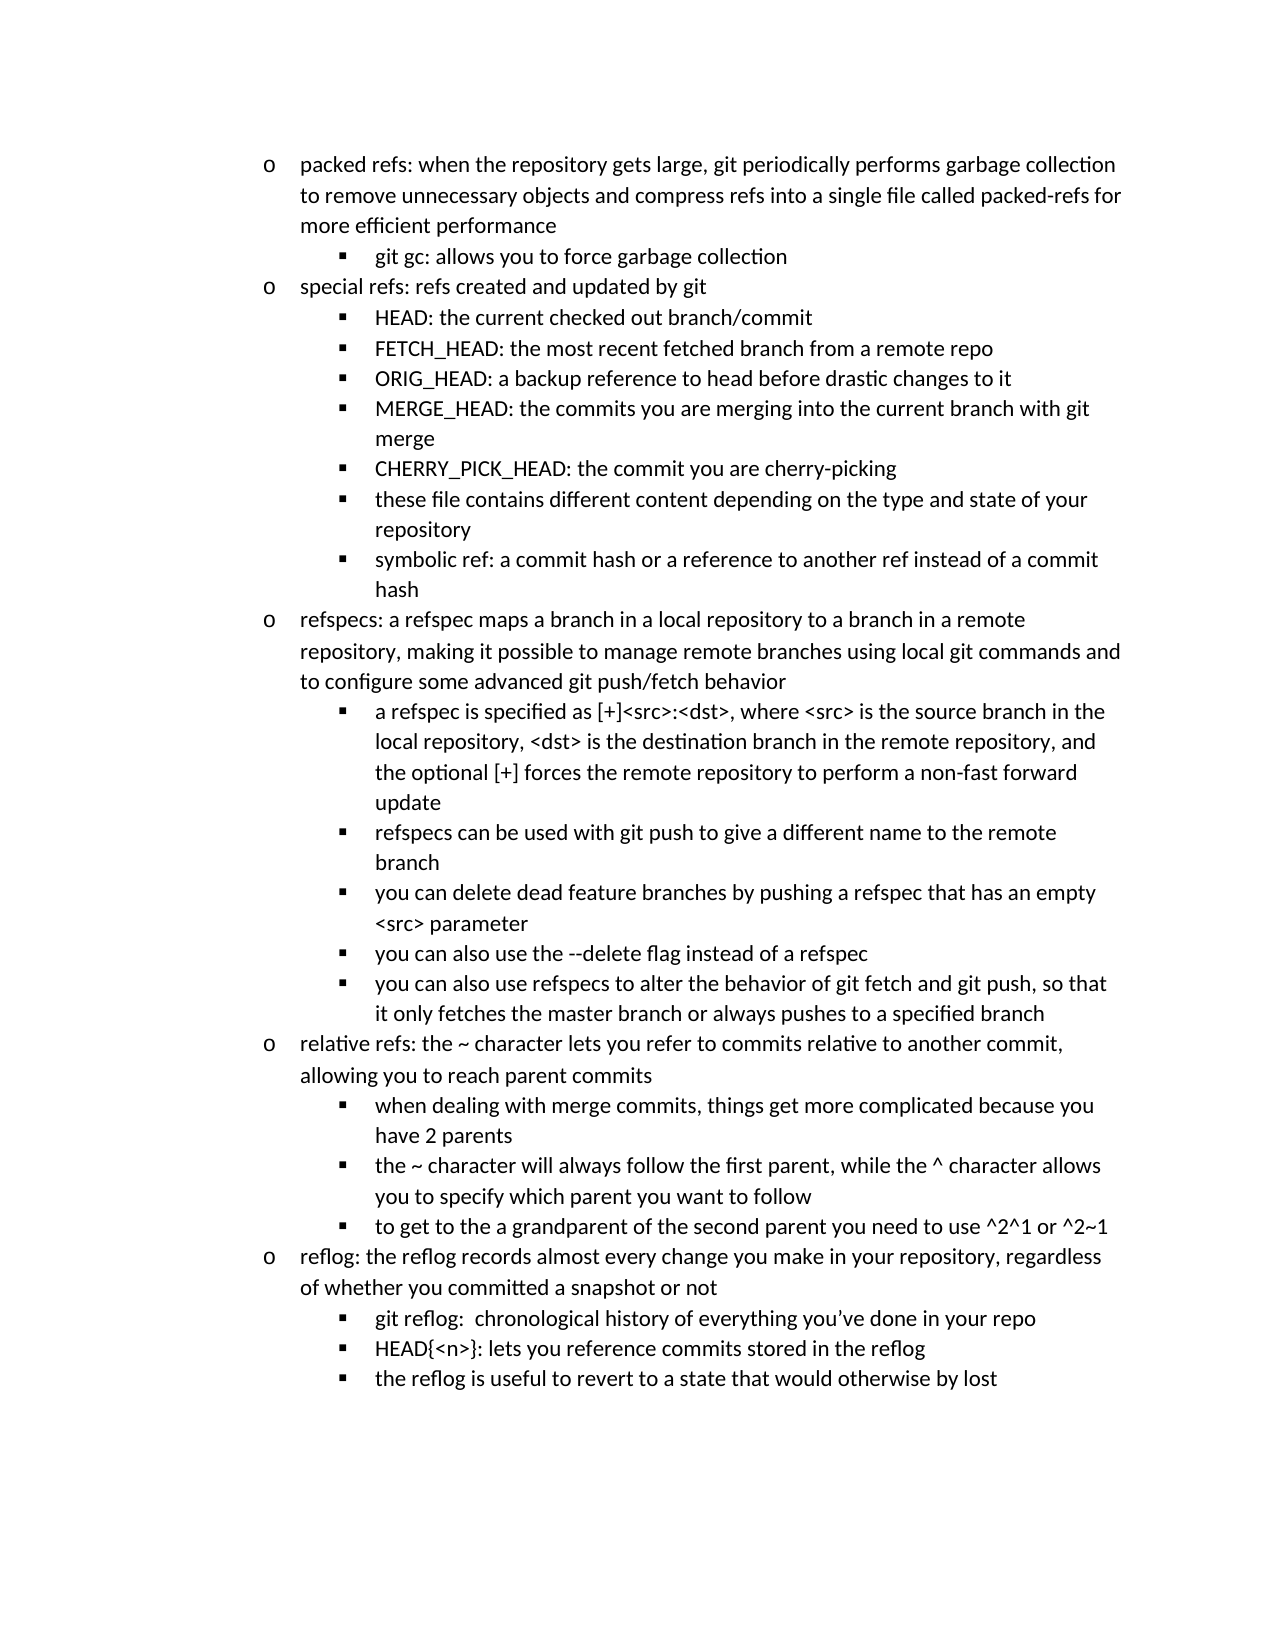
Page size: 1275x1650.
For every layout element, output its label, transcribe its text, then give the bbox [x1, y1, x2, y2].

list reflog: the reflog records almost every change you make in your repository, regardless of whether you committed a snapshot or not [262, 1242, 1125, 1302]
list when dealing with merge commits, things get more complicated because you have 2 parents [337, 1091, 1125, 1149]
list you can also use refspecs to alter the behavior of git fetch and git push, so that it only fetches the master branch or always pushes to a specified branch [337, 969, 1125, 1027]
list packed refs: when the repository gets large, git periodically performs garbage collection to remove unnecessary objects and compress refs into a single file called packed-refs for more efficient performance [262, 150, 1125, 239]
list you can delete dead feature branches by pushing a refspec that has an empty <src> parameter [337, 878, 1125, 937]
list FETCH_HEAD: the most recent fetched branch from a remote repo [337, 334, 1125, 362]
list these file contains different content depending on the type and state of your repository [337, 485, 1125, 543]
list refspecs: a refspec maps a branch in a local repository to a branch in a remote repository, making it possible to manage remote branches using local git commands and to configure some advanced git push/fetch behavior [262, 606, 1125, 695]
list to get to the a grandparent of the second parent you need to use ^2^1 or ^2~1 [337, 1212, 1125, 1240]
list a refspec is specified as [+]<src>:<dst>, where <src> is the source branch in the local repository, <dst> is the destination branch in the remote repository, and the optional [+] forces the remote repository to perform a non-fast forward update [337, 697, 1125, 816]
list HEAD{<n>}: lets you reference commits stored in the reflog [337, 1334, 1125, 1362]
list symbolic ref: a commit hash or a reference to another ref instead of a commit hash [337, 545, 1125, 603]
list ORIG_HEAD: a backup reference to head before drastic changes to it [337, 364, 1125, 392]
list relative refs: the ~ character lets you refer to commits relative to another commit, allowing you to reach parent commits [262, 1029, 1125, 1089]
list the ~ character will always follow the first parent, while the ^ character allows you to specify which parent you want to follow [337, 1152, 1125, 1210]
list the reflog is useful to revert to a state that would otherwise by lost [337, 1364, 1125, 1392]
list git reflog: chronological history of everything you’ve done in your repo [337, 1304, 1125, 1332]
list MERGE_HEAD: the commits you are merging into the current branch with git merge [337, 394, 1125, 452]
list CHERRY_PICK_HEAD: the commit you are cherry-picking [337, 454, 1125, 482]
list special refs: refs created and updated by git [262, 272, 1125, 301]
list refspecs can be used with git push to give a different name to the remote branch [337, 818, 1125, 876]
list HEAD: the current checked out branch/commit [337, 303, 1125, 331]
list you can also use the --delete flag instead of a refspec [337, 939, 1125, 967]
list git gc: allows you to force garbage collection [337, 242, 1125, 270]
